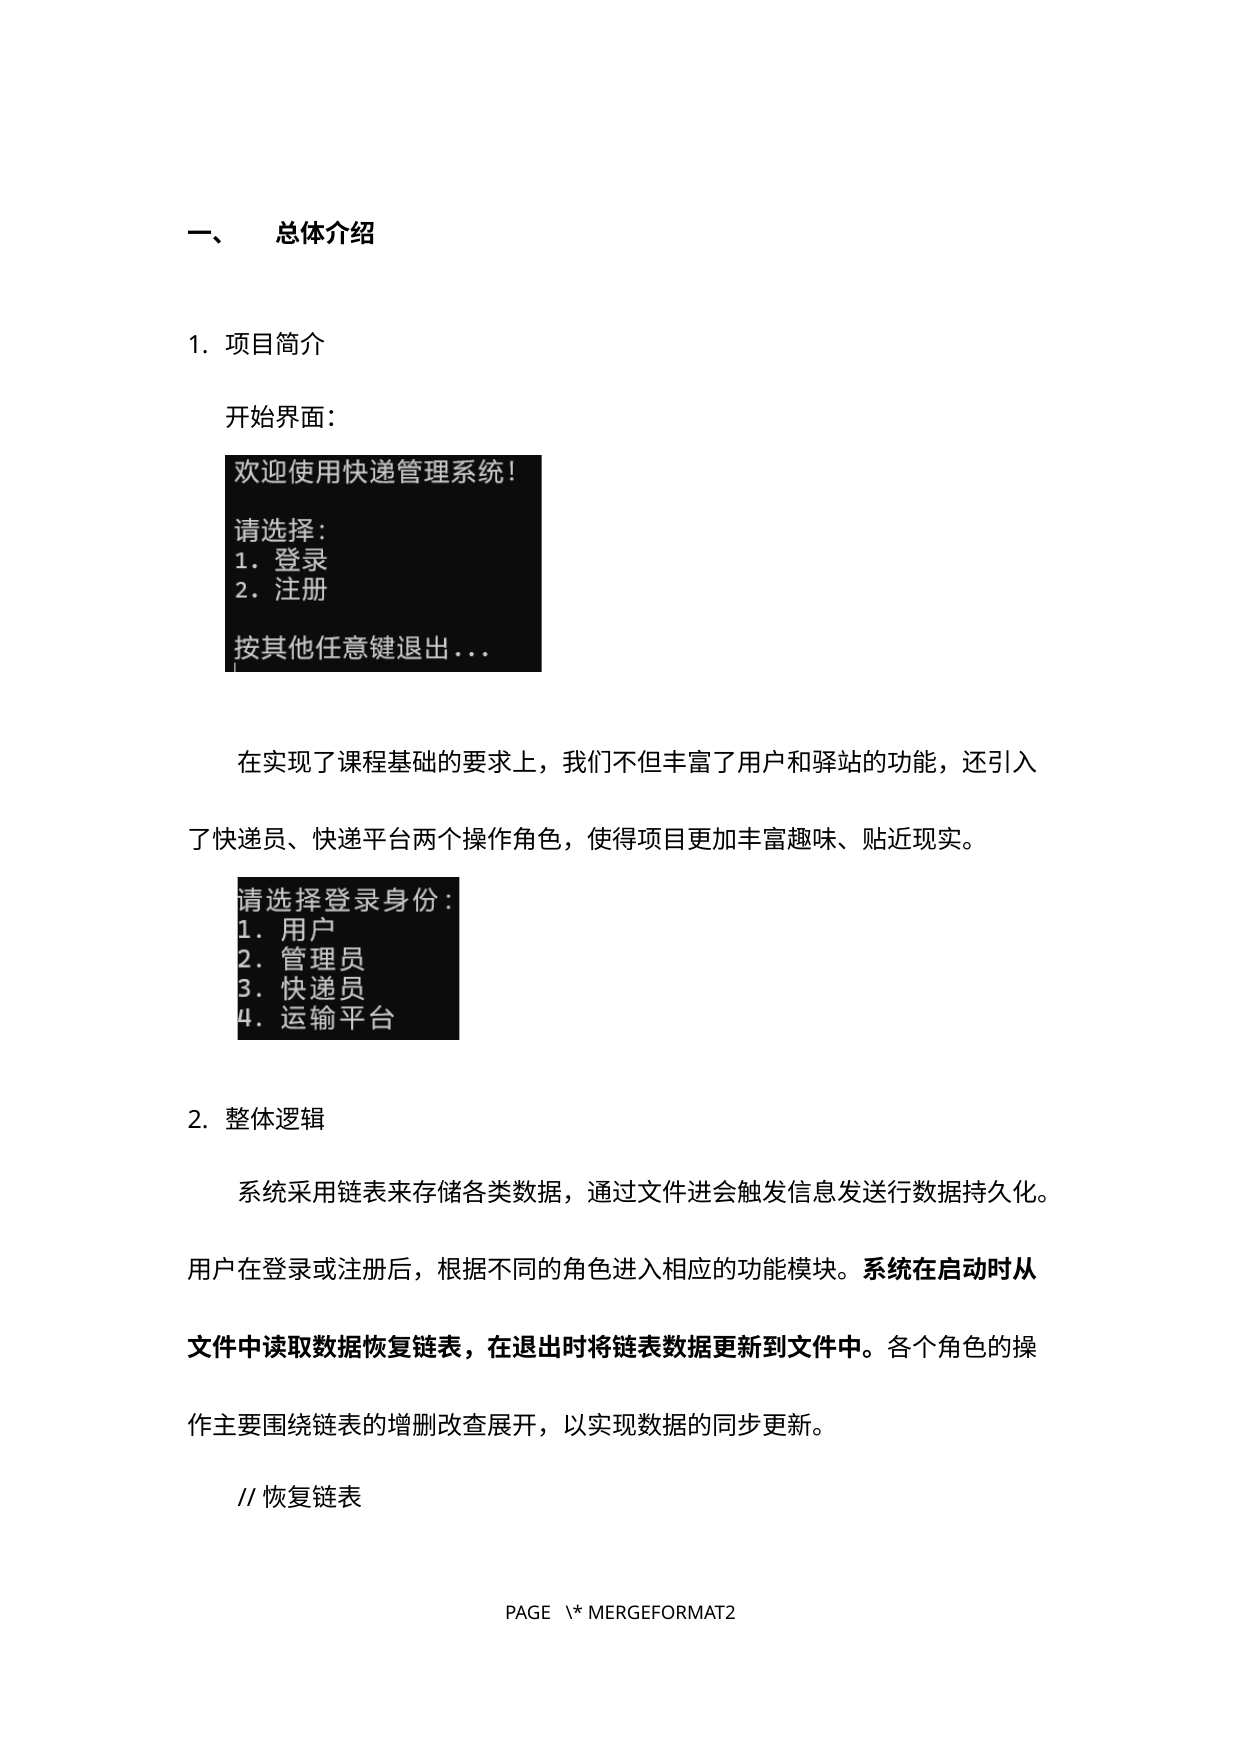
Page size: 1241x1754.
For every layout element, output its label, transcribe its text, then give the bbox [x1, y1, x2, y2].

list 开始界面： [225, 383, 1053, 448]
text 在实现了课程基础的要求上，我们不但丰富了用户和驿站的功能，还引入了快递员、快递平台两个操作角色，使得项目更加丰富趣味、贴近现实。 [187, 728, 1053, 871]
list 总体介绍 [187, 199, 1053, 264]
text 系统采用链表来存储各类数据，通过文件进会触发信息发送行数据持久化。用户在登录或注册后，根据不同的角色进入相应的功能模块。系统在启动时从文件中读取数据恢复链表，在退出时将链表数据更新到文件中。各个角色的操作主要围绕链表的增删改查展开，以实现数据的同步更新。 [187, 1158, 1053, 1456]
list 项目简介 [187, 311, 1053, 376]
picture [237, 877, 460, 1040]
text // 恢复链表 [187, 1463, 1053, 1528]
list 整体逻辑 [187, 1085, 1053, 1150]
picture [225, 455, 542, 672]
